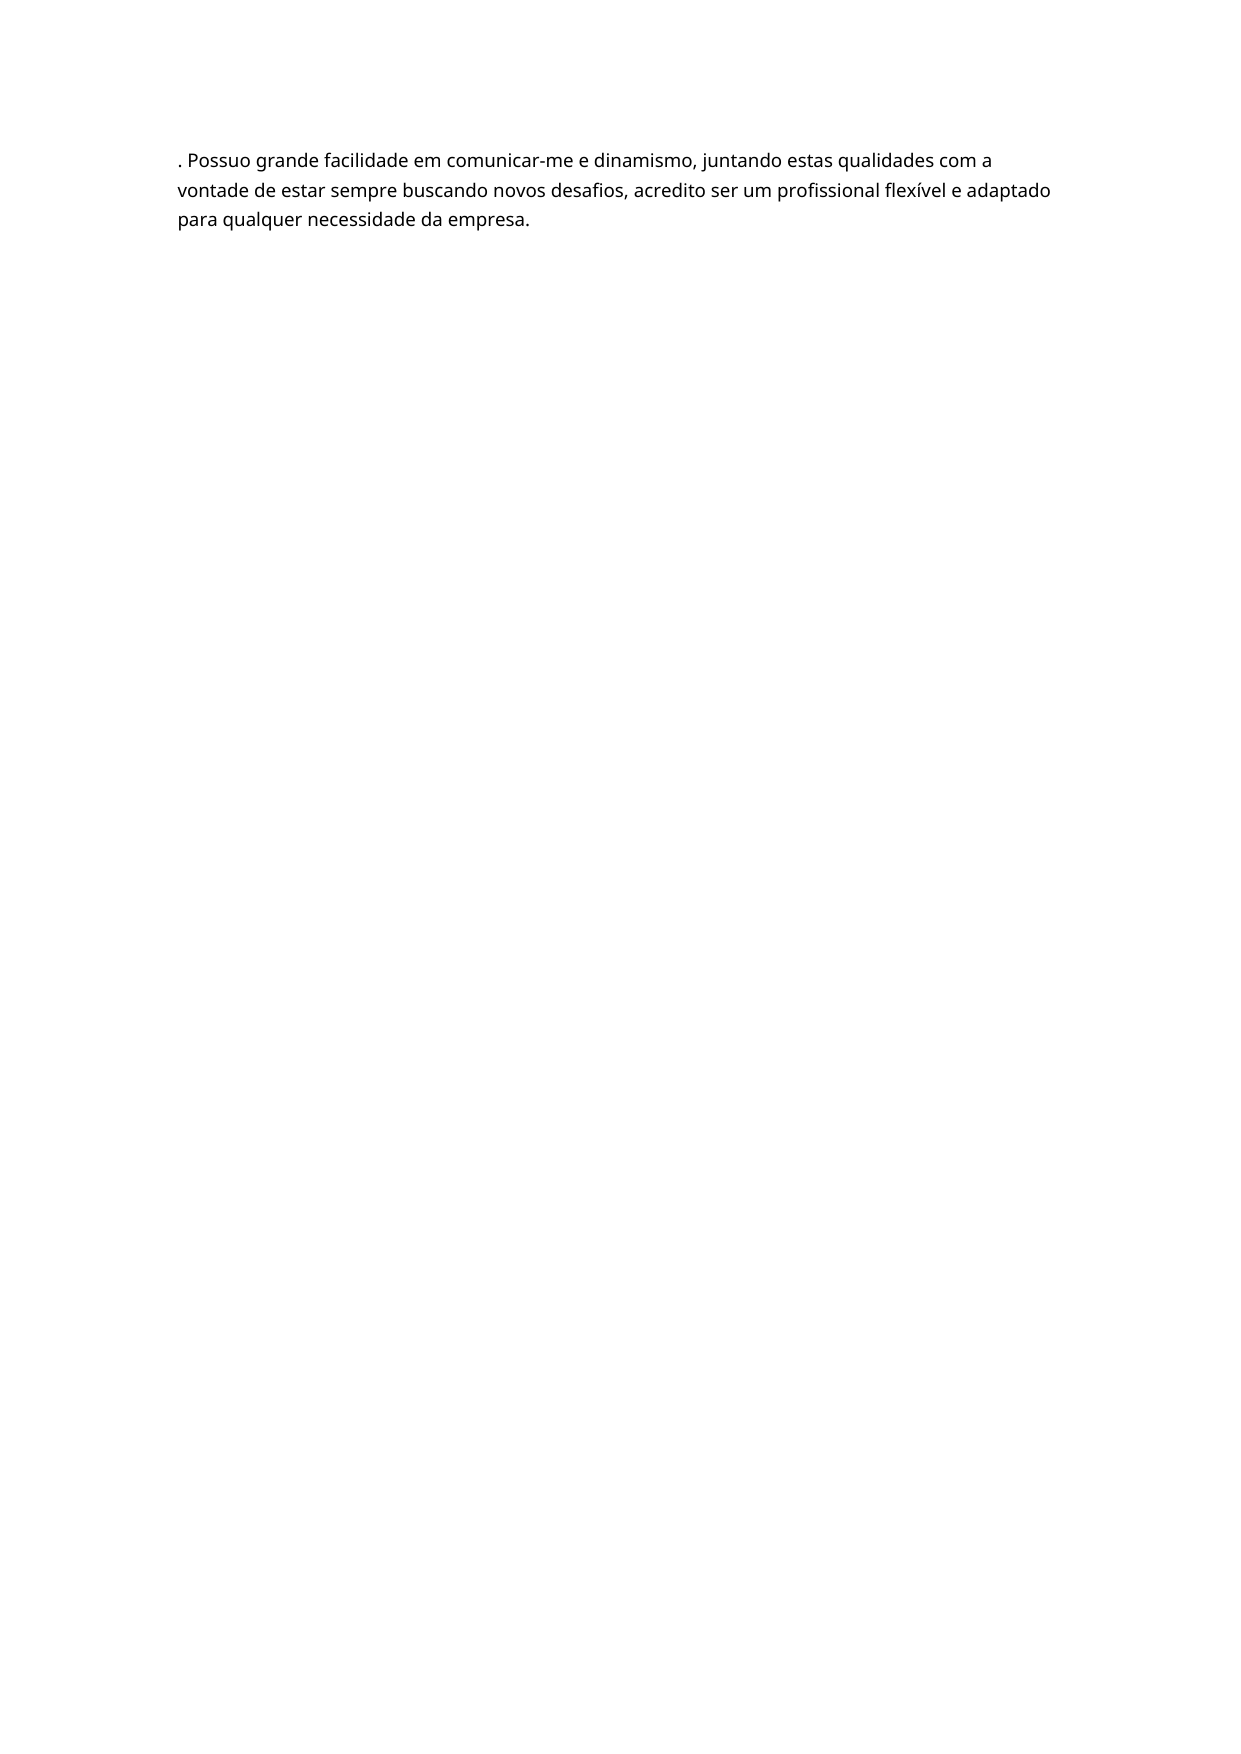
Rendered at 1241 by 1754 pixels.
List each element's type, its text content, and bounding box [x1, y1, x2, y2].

text . Possuo grande facilidade em comunicar-me e dinamismo, juntando estas qualidades com a vontade de estar sempre buscando novos desafios, acredito ser um profissional flexível e adaptado para qualquer necessidade da empresa. [177, 148, 1063, 232]
